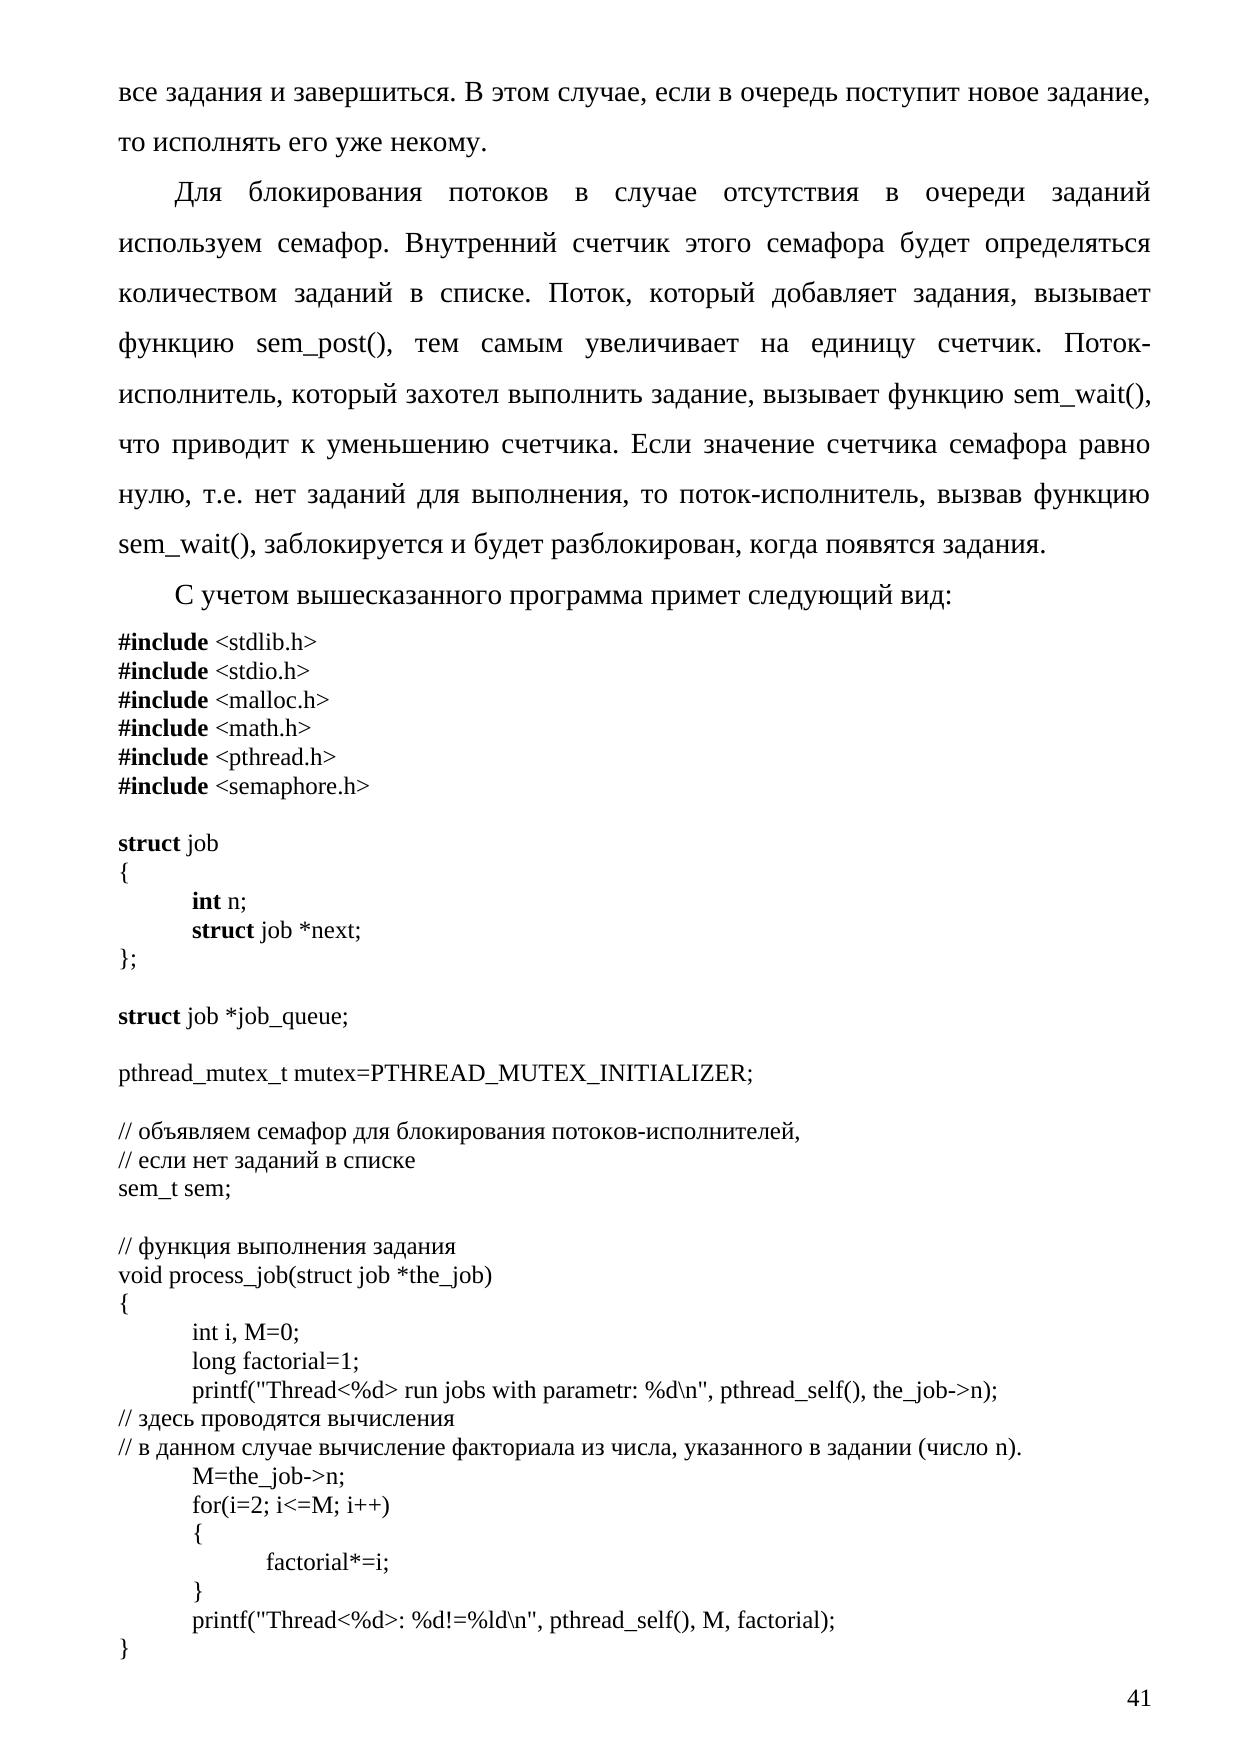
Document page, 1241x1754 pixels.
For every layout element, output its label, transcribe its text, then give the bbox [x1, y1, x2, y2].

text struct job [118, 828, 1152, 857]
text } [118, 1576, 1152, 1605]
text printf("Thread<%d> run jobs with parametr: %d\n", pthread_self(), the_job->n); [118, 1375, 1152, 1403]
text factorial*=i; [118, 1547, 1152, 1576]
text // если нет заданий в списке [118, 1145, 1152, 1173]
text #include <stdio.h> [118, 656, 1152, 685]
text Для блокирования потоков в случае отсутствия в очереди заданий используем семафор. Внутренний счетчик этого семафора будет определяться количеством заданий в списке. Поток, который добавляет задания, вызывает функцию sem_post(), тем самым увеличивает на единицу счетчик. Поток-исполнитель, который захотел выполнить задание, вызывает функцию sem_wait(), что приводит к уменьшению счетчика. Если значение счетчика семафора равно нулю, т.е. нет заданий для выполнения, то поток-исполнитель, вызвав функцию sem_wait(), заблокируется и будет разблокирован, когда появятся задания. [118, 174, 1152, 560]
text } [118, 1633, 1152, 1662]
text void process_job(struct job *the_job) [118, 1260, 1152, 1288]
text // объявляем семафор для блокирования потоков-исполнителей, [118, 1116, 1152, 1145]
text struct job *job_queue; [118, 1001, 1152, 1030]
text { [118, 1288, 1152, 1317]
text // здесь проводятся вычисления [118, 1403, 1152, 1432]
text #include <semaphore.h> [118, 771, 1152, 800]
text #include <malloc.h> [118, 685, 1152, 713]
text printf("Thread<%d>: %d!=%ld\n", pthread_self(), M, factorial); [118, 1605, 1152, 1633]
text }; [118, 943, 1152, 972]
text int i, M=0; [118, 1317, 1152, 1346]
text long factorial=1; [118, 1346, 1152, 1375]
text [118, 74, 1152, 158]
text С учетом вышесказанного программа примет следующий вид: [118, 577, 1152, 611]
text #include <pthread.h> [118, 742, 1152, 771]
text M=the_job->n; [118, 1461, 1152, 1490]
text // в данном случае вычисление факториала из числа, указанного в задании (число n). [118, 1432, 1152, 1461]
text struct job *next; [118, 915, 1152, 943]
text sem_t sem; [118, 1173, 1152, 1202]
text // функция выполнения задания [118, 1231, 1152, 1260]
text pthread_mutex_t mutex=PTHREAD_MUTEX_INITIALIZER; [118, 1058, 1152, 1087]
text for(i=2; i<=M; i++) [118, 1490, 1152, 1518]
text { [118, 857, 1152, 886]
text #include <math.h> [118, 713, 1152, 742]
text int n; [118, 886, 1152, 915]
text #include <stdlib.h> [118, 627, 1152, 656]
text { [118, 1518, 1152, 1547]
